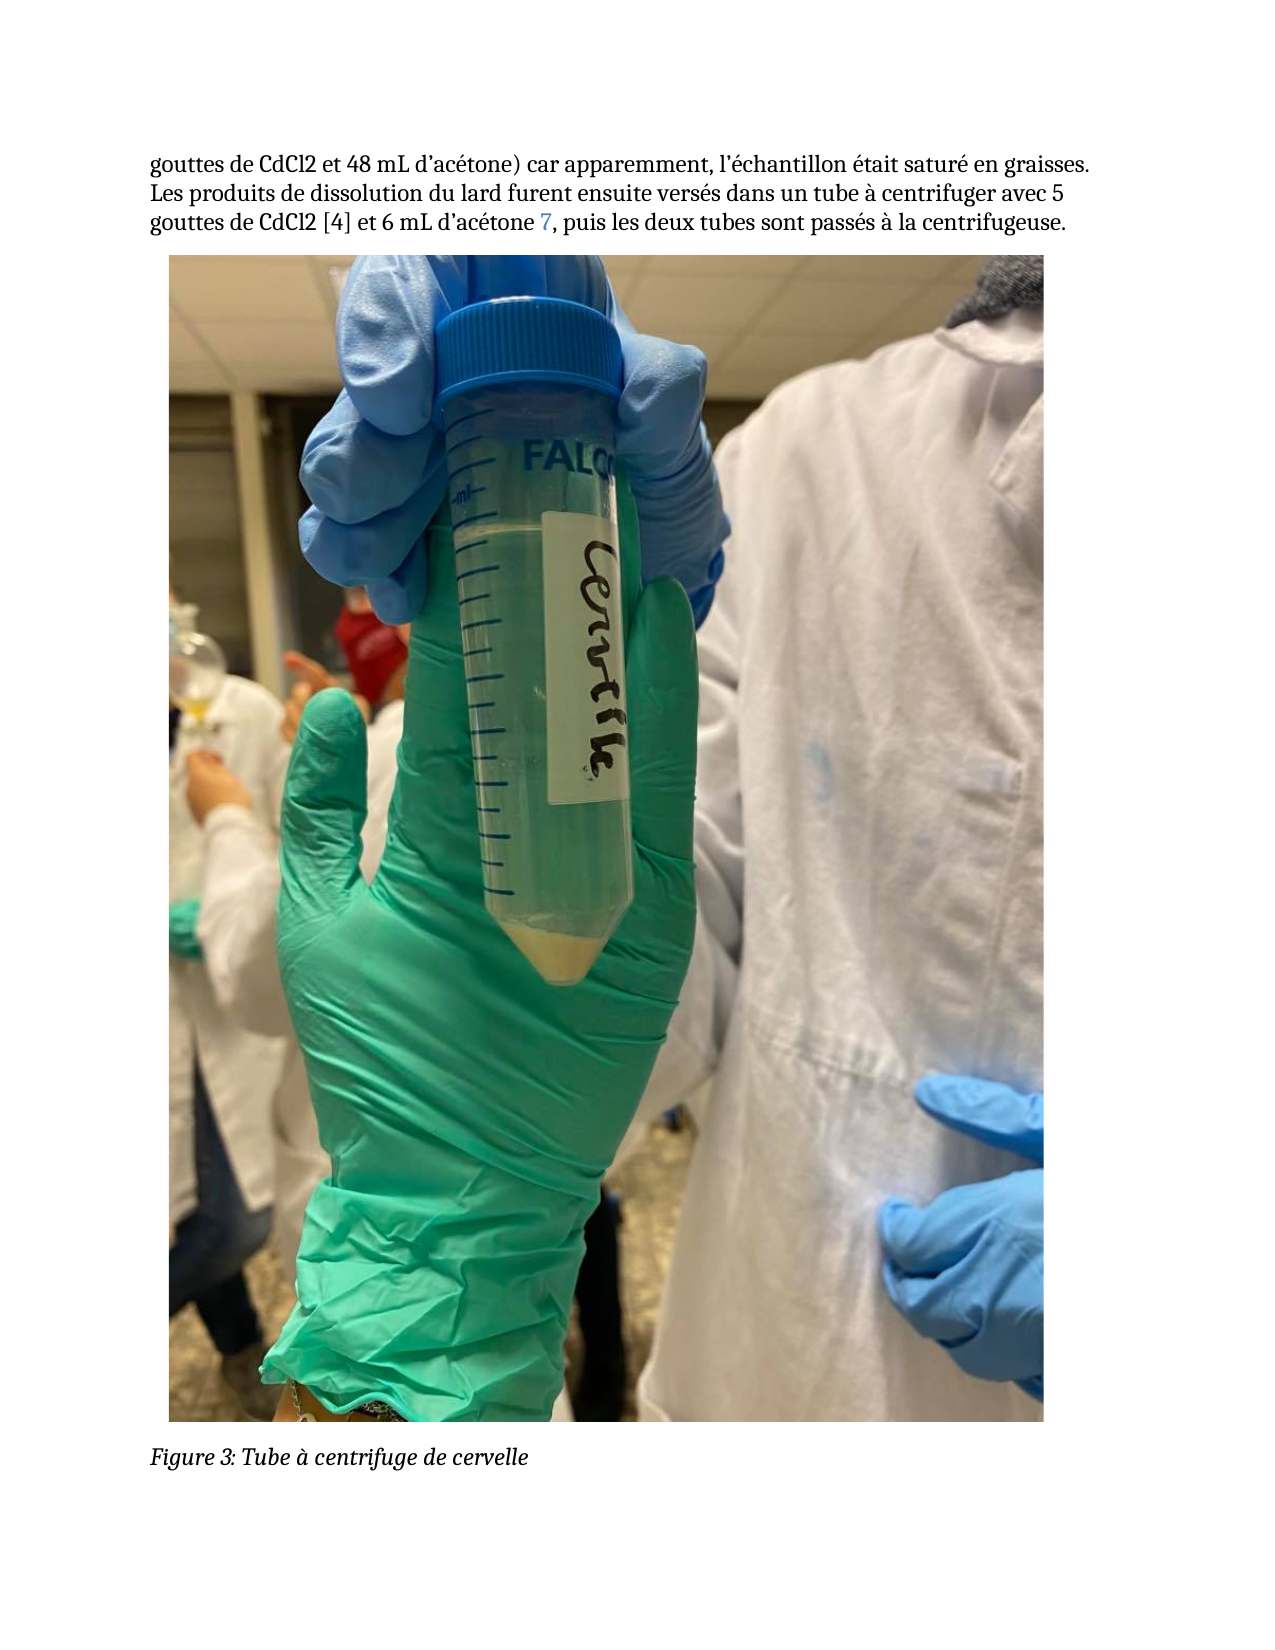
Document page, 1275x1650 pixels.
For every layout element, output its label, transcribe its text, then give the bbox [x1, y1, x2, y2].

picture [168, 255, 1044, 1422]
text Figure 3: Tube à centrifuge de cervelle [150, 1442, 1125, 1471]
